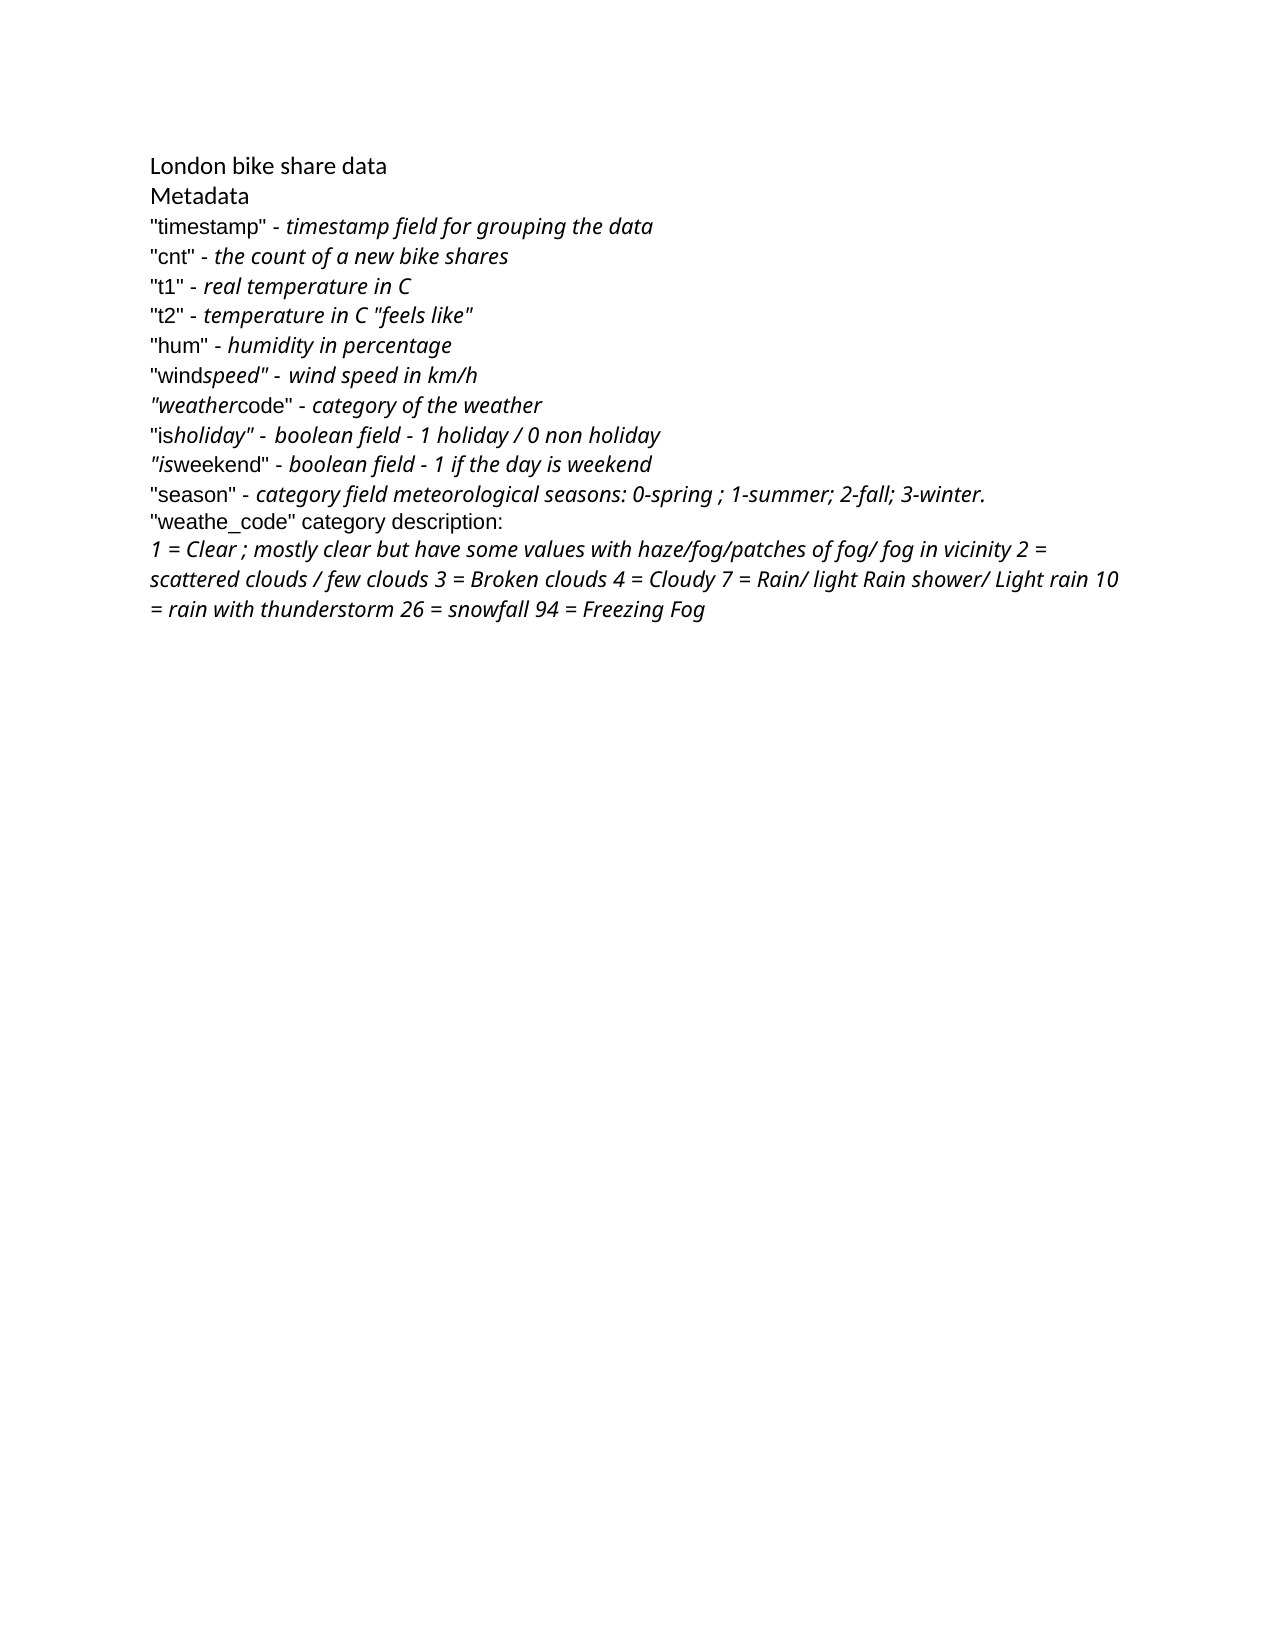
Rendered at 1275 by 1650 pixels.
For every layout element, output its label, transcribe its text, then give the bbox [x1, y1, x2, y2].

text "timestamp" - timestamp field for grouping the data "cnt" - the count of a new bike shares "t1" - real temperature in C "t2" - temperature in C "feels like" "hum" - humidity in percentage "windspeed" - wind speed in km/h "weathercode" - category of the weather "isholiday" - boolean field - 1 holiday / 0 non holiday "isweekend" - boolean field - 1 if the day is weekend "season" - category field meteorological seasons: 0-spring ; 1-summer; 2-fall; 3-winter. [150, 211, 1125, 509]
text Metadata [150, 181, 1125, 211]
text "weathe_code" category description: 1 = Clear ; mostly clear but have some values with haze/fog/patches of fog/ fog in vicinity 2 = scattered clouds / few clouds 3 = Broken clouds 4 = Cloudy 7 = Rain/ light Rain shower/ Light rain 10 = rain with thunderstorm 26 = snowfall 94 = Freezing Fog [150, 509, 1125, 623]
text London bike share data [150, 150, 1125, 181]
